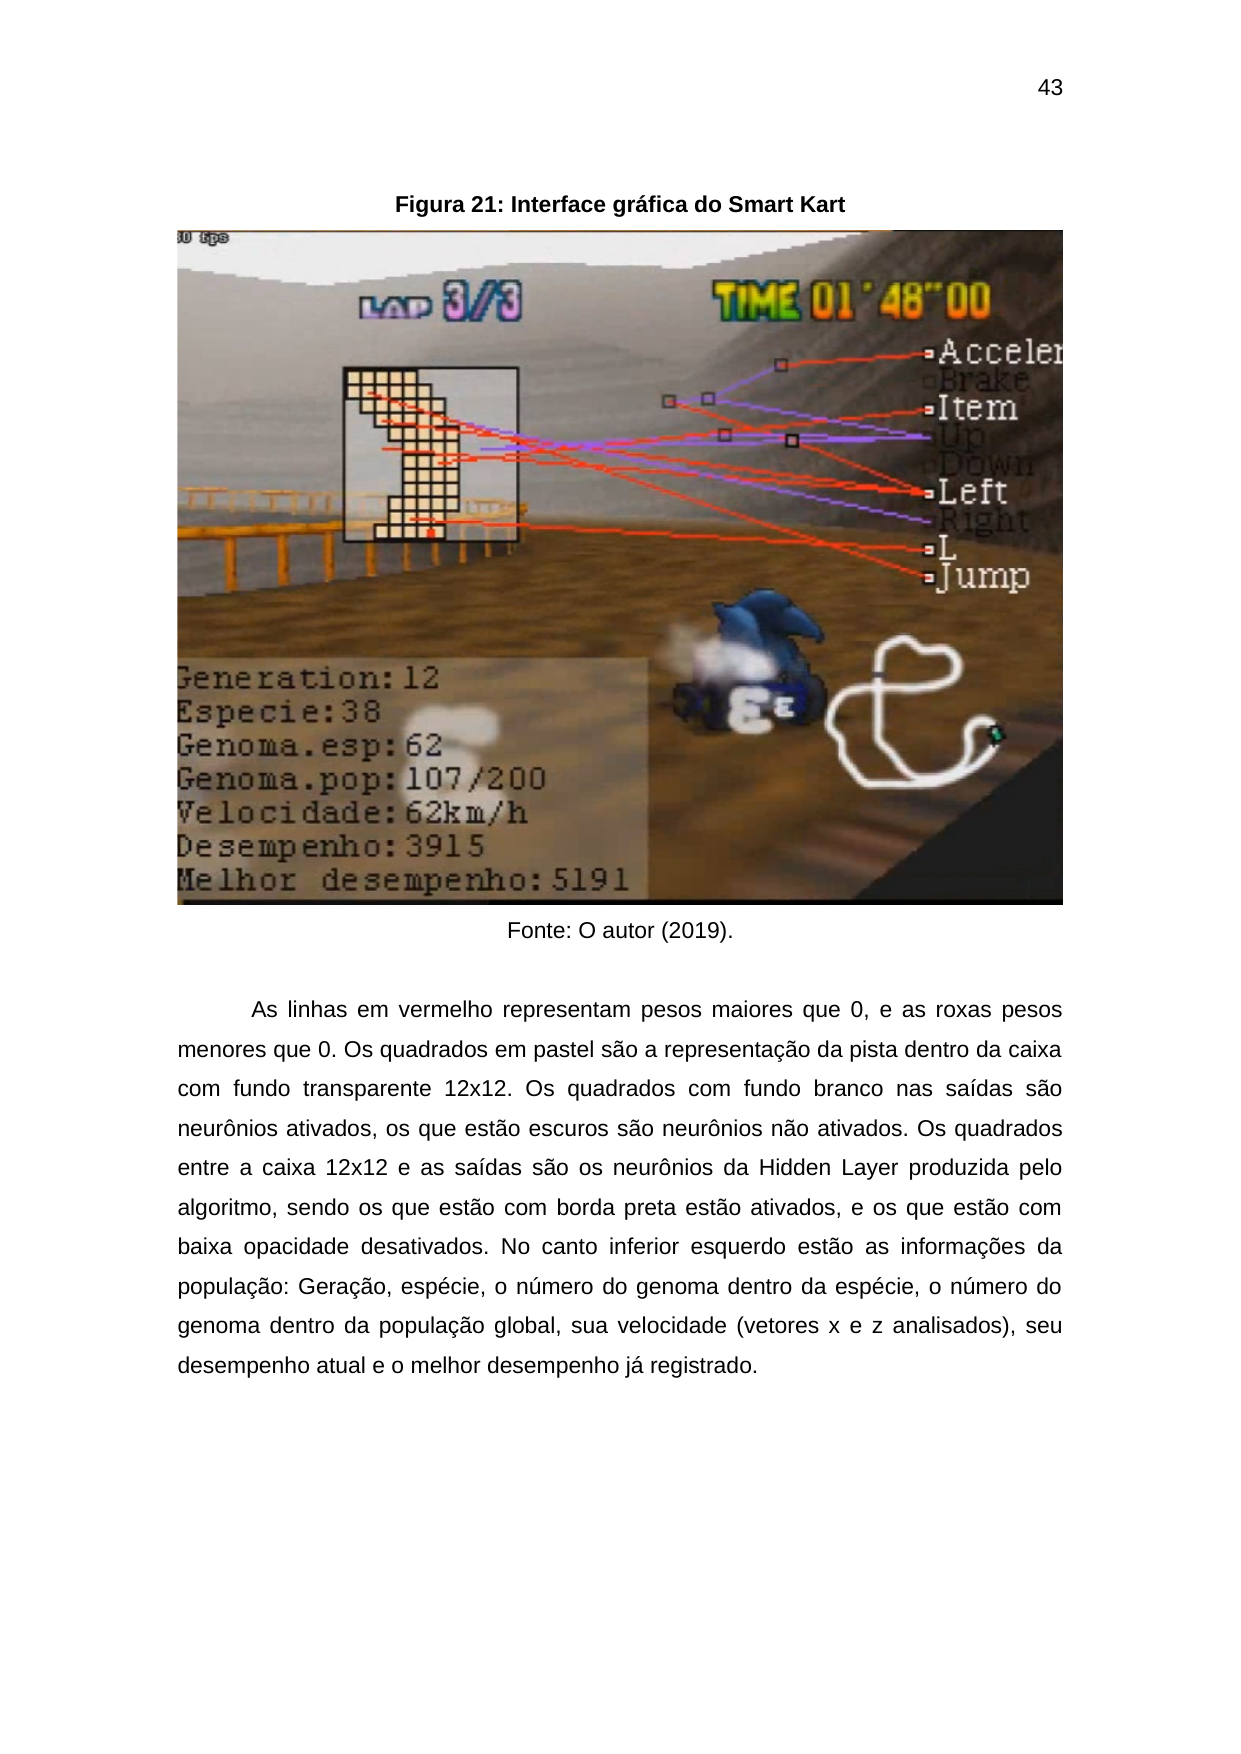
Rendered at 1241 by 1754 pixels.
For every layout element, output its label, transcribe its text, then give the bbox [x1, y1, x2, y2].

text Fonte: O autor (2019). [177, 917, 1063, 944]
text As linhas em vermelho representam pesos maiores que 0, e as roxas pesos menores que 0. Os quadrados em pastel são a representação da pista dentro da caixa com fundo transparente 12x12. Os quadrados com fundo branco nas saídas são neurônios ativados, os que estão escuros são neurônios não ativados. Os quadrados entre a caixa 12x12 e as saídas são os neurônios da Hidden Layer produzida pelo algoritmo, sendo os que estão com borda preta estão ativados, e os que estão com baixa opacidade desativados. No canto inferior esquerdo estão as informações da população: Geração, espécie, o número do genoma dentro da espécie, o número do genoma dentro da população global, sua velocidade (vetores x e z analisados), seu desempenho atual e o melhor desempenho já registrado. [177, 996, 1063, 1378]
text Figura 21: Interface gráfica do Smart Kart [177, 191, 1063, 217]
picture [177, 230, 1063, 905]
